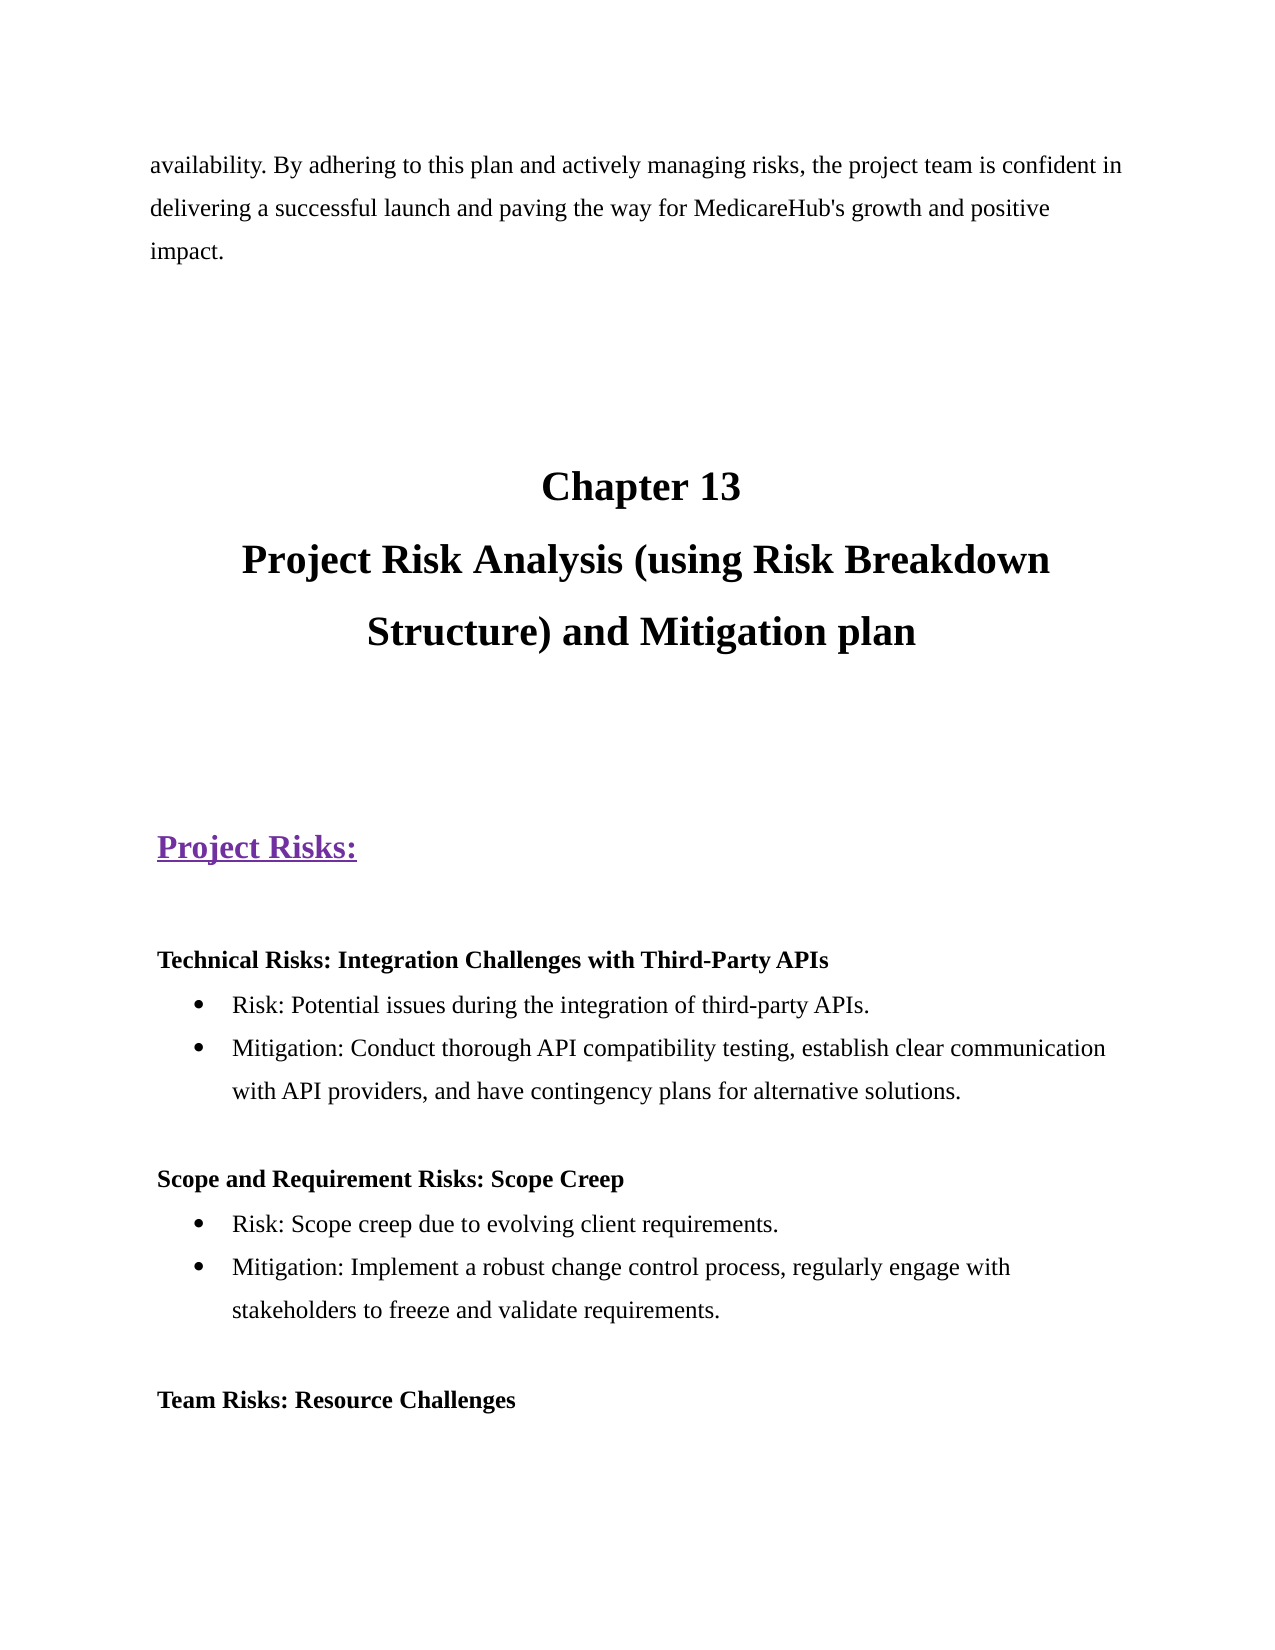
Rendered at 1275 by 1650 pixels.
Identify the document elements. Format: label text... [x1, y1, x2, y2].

text Team Risks: Resource Challenges [157, 1385, 1125, 1414]
text Project Risk Analysis (using Risk Breakdown Structure) and Mitigation plan [157, 535, 1125, 655]
text Scope and Requirement Risks: Scope Creep [157, 1164, 1125, 1193]
text Technical Risks: Integration Challenges with Third-Party APIs [157, 945, 1125, 974]
list Mitigation: Conduct thorough API compatibility testing, establish clear communication with API providers, and have contingency plans for alternative solutions. [194, 1033, 1125, 1105]
list Risk: Potential issues during the integration of third-party APIs. [194, 990, 1125, 1019]
list Mitigation: Implement a robust change control process, regularly engage with stakeholders to freeze and validate requirements. [194, 1252, 1125, 1324]
text Project Risks: [157, 827, 1125, 865]
text Chapter 13 [157, 461, 1125, 509]
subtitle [150, 150, 1125, 265]
list Risk: Scope creep due to evolving client requirements. [194, 1209, 1125, 1238]
